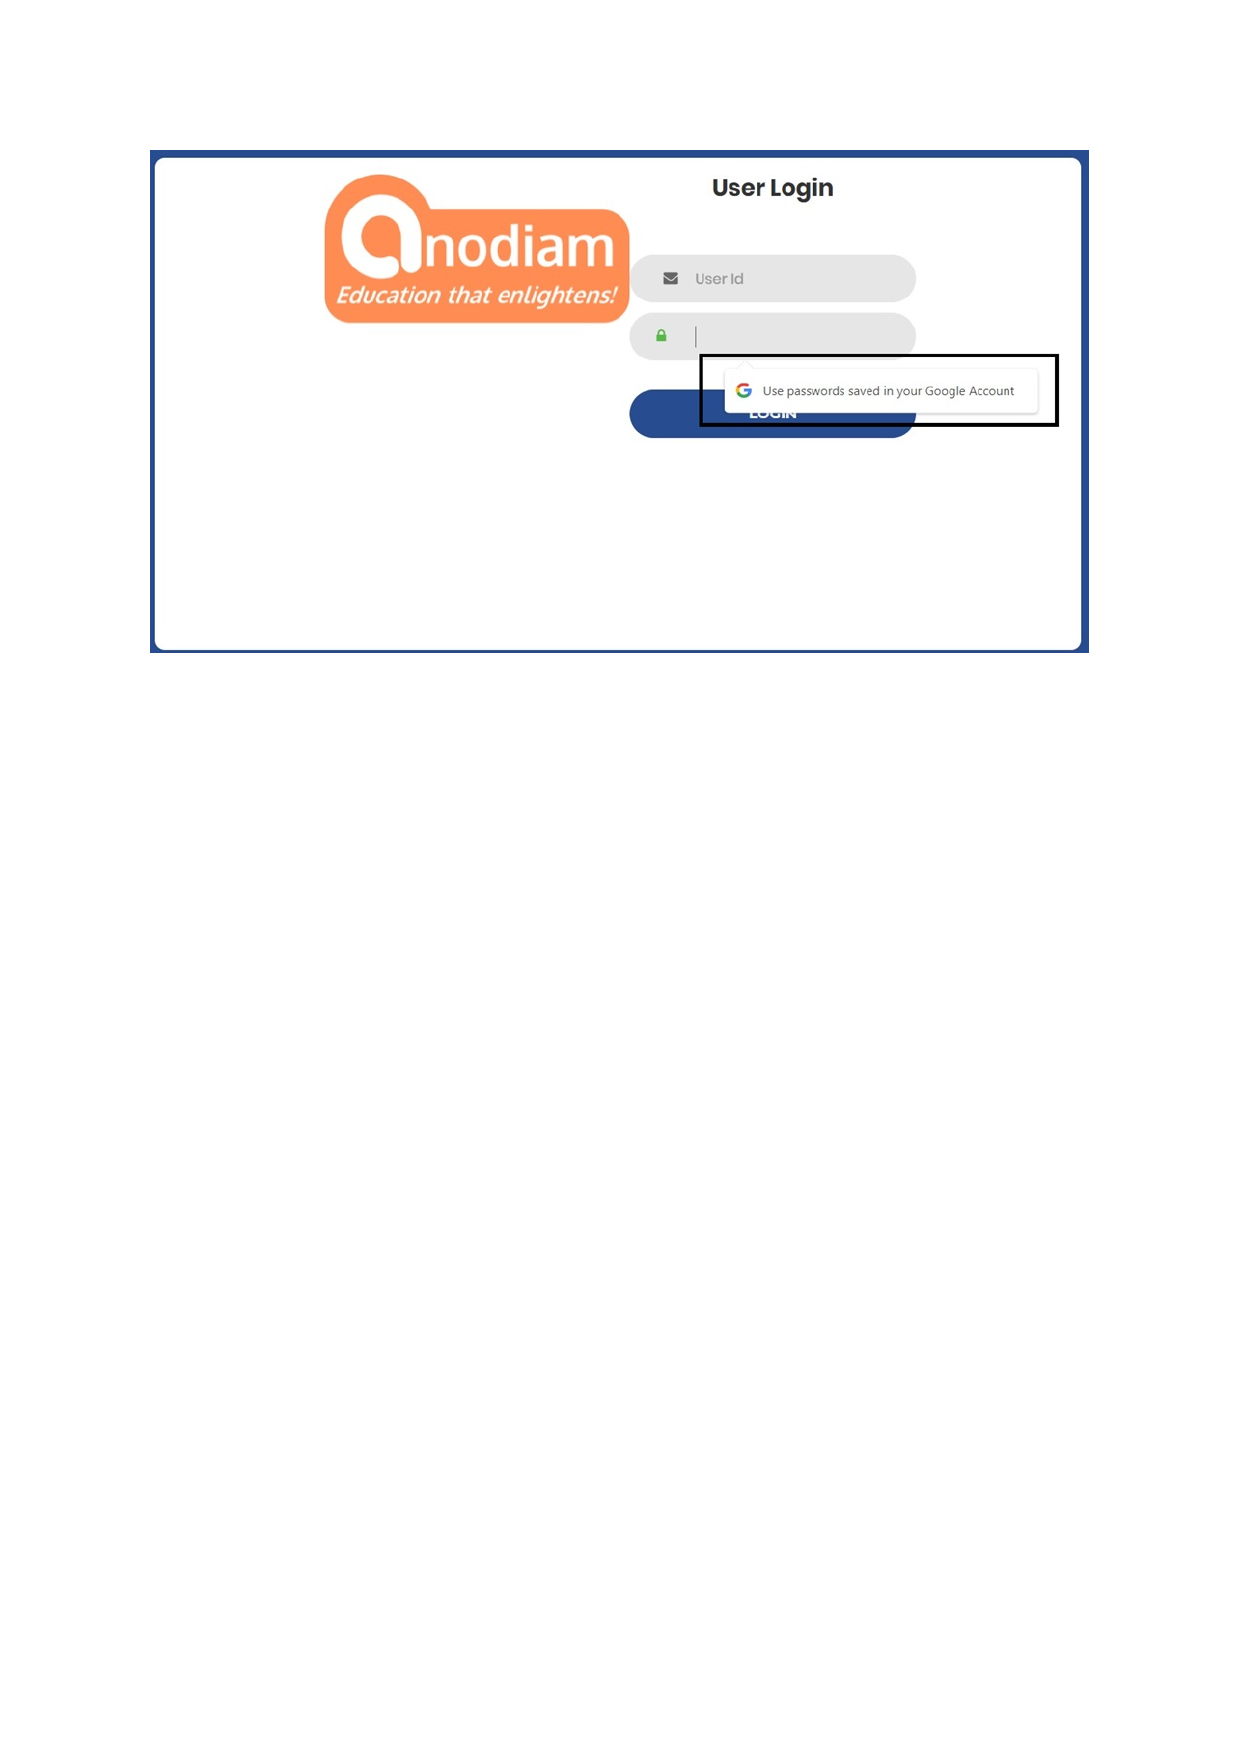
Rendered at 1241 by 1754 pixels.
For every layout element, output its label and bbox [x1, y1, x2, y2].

picture [150, 150, 1089, 653]
